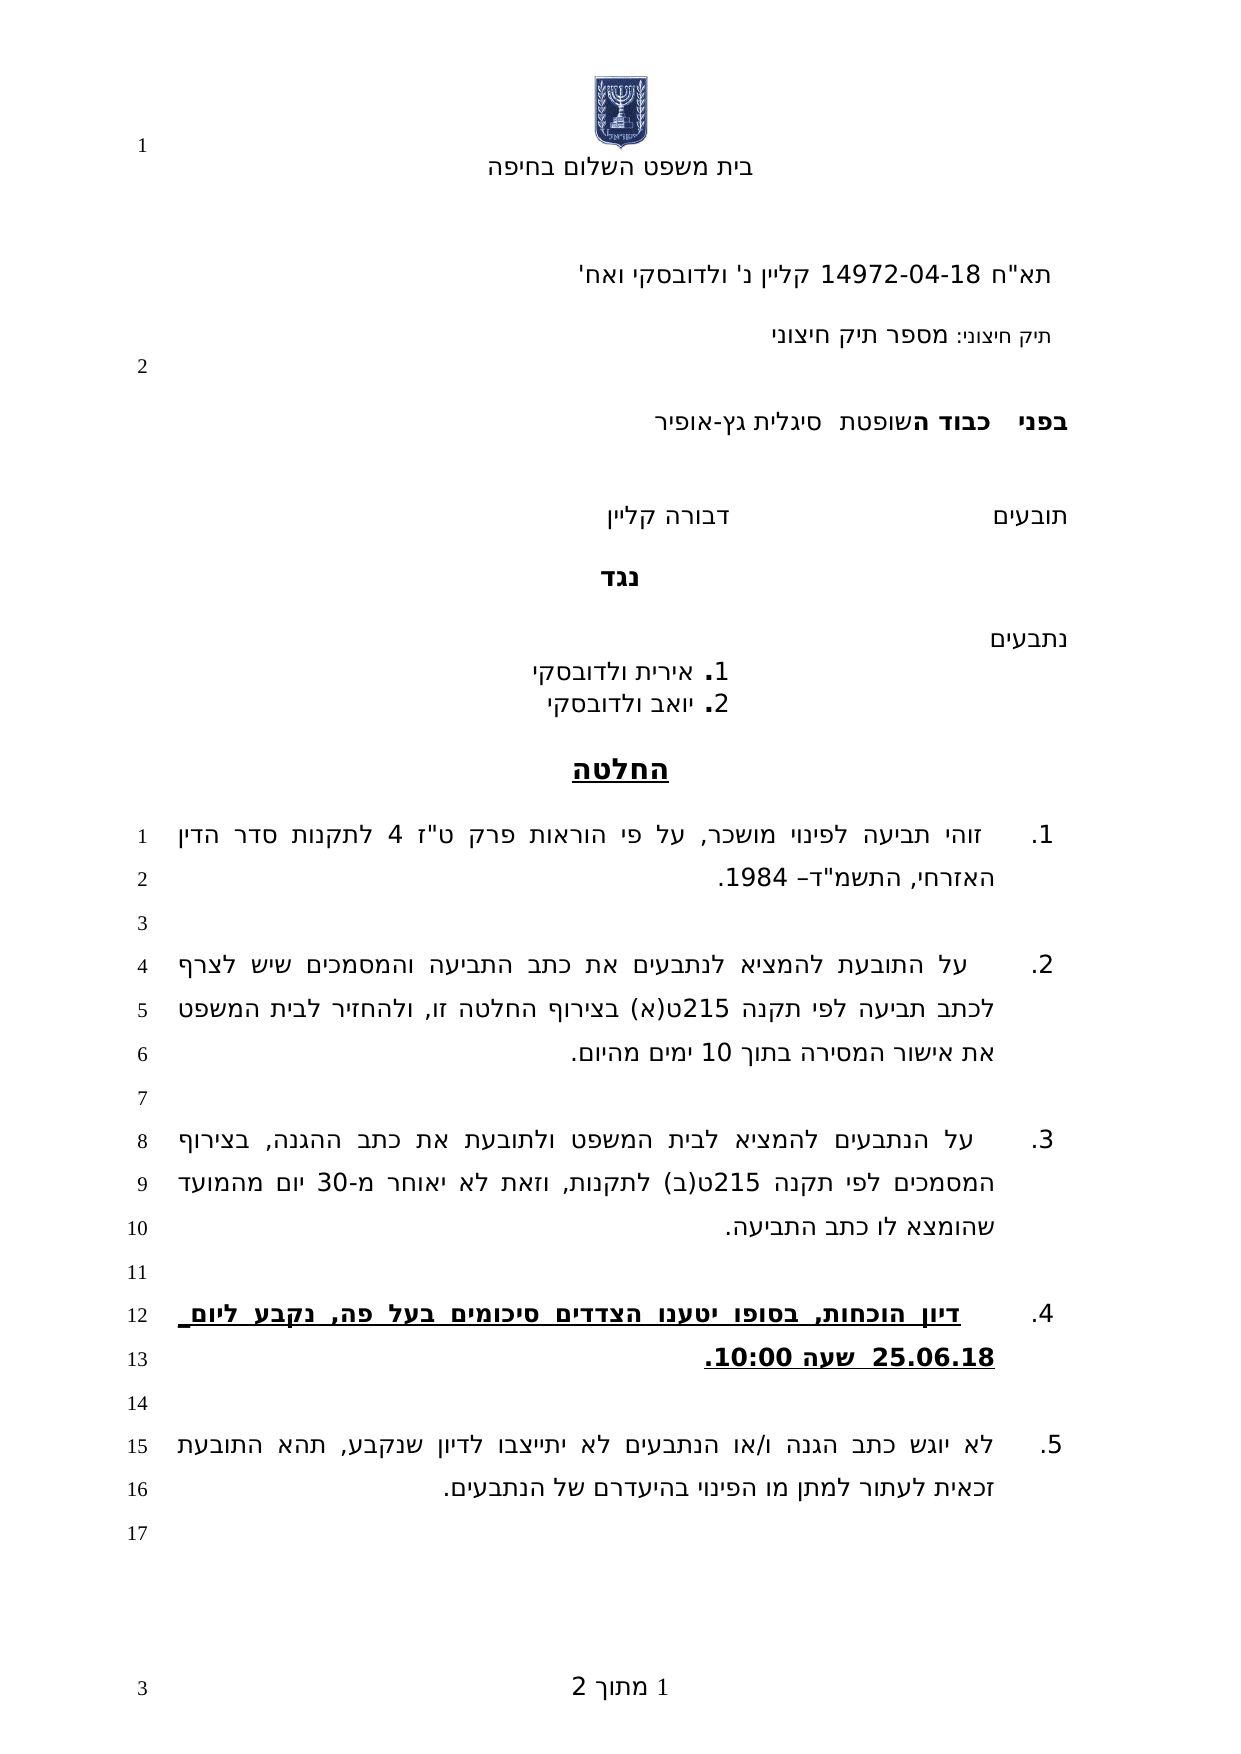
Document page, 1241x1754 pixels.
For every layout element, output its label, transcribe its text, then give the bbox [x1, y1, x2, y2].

table_cell [741, 625, 1079, 719]
table_cell . . [161, 625, 741, 719]
text 2. על התובעת להמציא לנתבעים את כתב התביעה והמסמכים שיש לצרף לכתב תביעה לפי תקנה 215ט(א) בצירוף החלטה זו, ולהחזיר לבית המשפט את אישור המסירה בתוך 10 ימים מהיום. [177, 951, 1054, 1067]
table_cell נגד [161, 531, 1079, 624]
table_cell החלטה [161, 719, 1079, 820]
table_cell [161, 470, 741, 531]
text 1. זוהי תביעה לפינוי מושכר, על פי הוראות פרק ט"ז 4 לתקנות סדר הדין האזרחי, התשמ"ד– 1984. [177, 820, 1054, 893]
text 4. דיון הוכחות, בסופו יטענו הצדדים סיכומים בעל פה, נקבע ליום_25.06.18 שעה 10:00. [177, 1299, 1054, 1372]
table_header כבוד ה [161, 408, 1002, 470]
table_cell [741, 470, 1079, 531]
text 3. על הנתבעים להמציא לבית המשפט ולתובעת את כתב ההגנה, בצירוף המסמכים לפי תקנה 215ט(ב) לתקנות, וזאת לא יאוחר מ-30 יום מהמועד שהומצא לו כתב התביעה. [177, 1125, 1054, 1242]
table_header בפני [1002, 408, 1079, 470]
picture [589, 75, 651, 152]
text 5. לא יוגש כתב הגנה ו/או הנתבעים לא יתייצבו לדיון שנקבע, תהא התובעת זכאית לעתור למתן מו הפינוי בהיעדרם של הנתבעים. [177, 1430, 1063, 1503]
